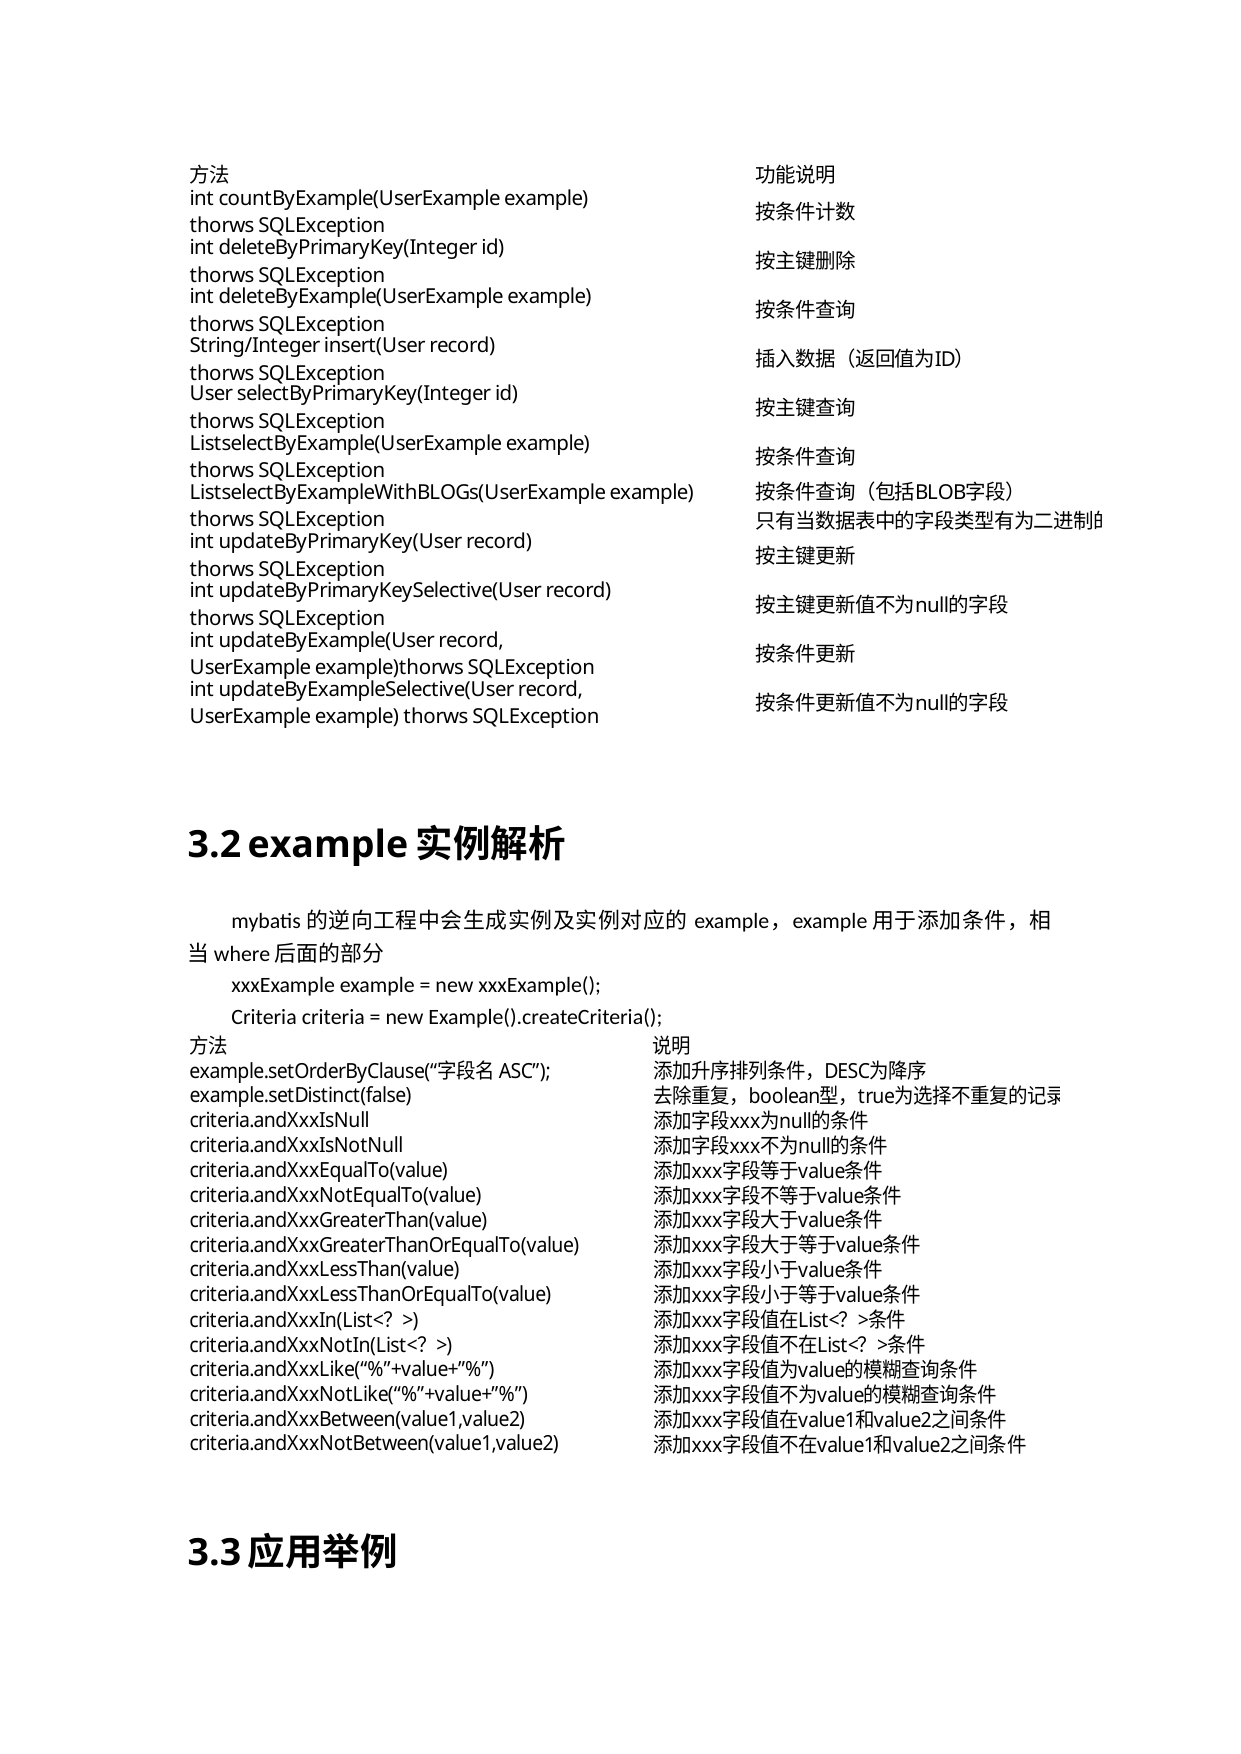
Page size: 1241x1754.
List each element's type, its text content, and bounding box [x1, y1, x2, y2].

text mybatis的逆向工程中会生成实例及实例对应的example，example用于添加条件，相当where后面的部分 [187, 903, 1053, 968]
text Criteria criteria = new Example().createCriteria(); [187, 1000, 1053, 1033]
subtitle 应用举例 [187, 1517, 1053, 1582]
text xxxExample example = new xxxExample(); [187, 968, 1053, 1000]
subtitle example实例解析 [187, 809, 1053, 874]
